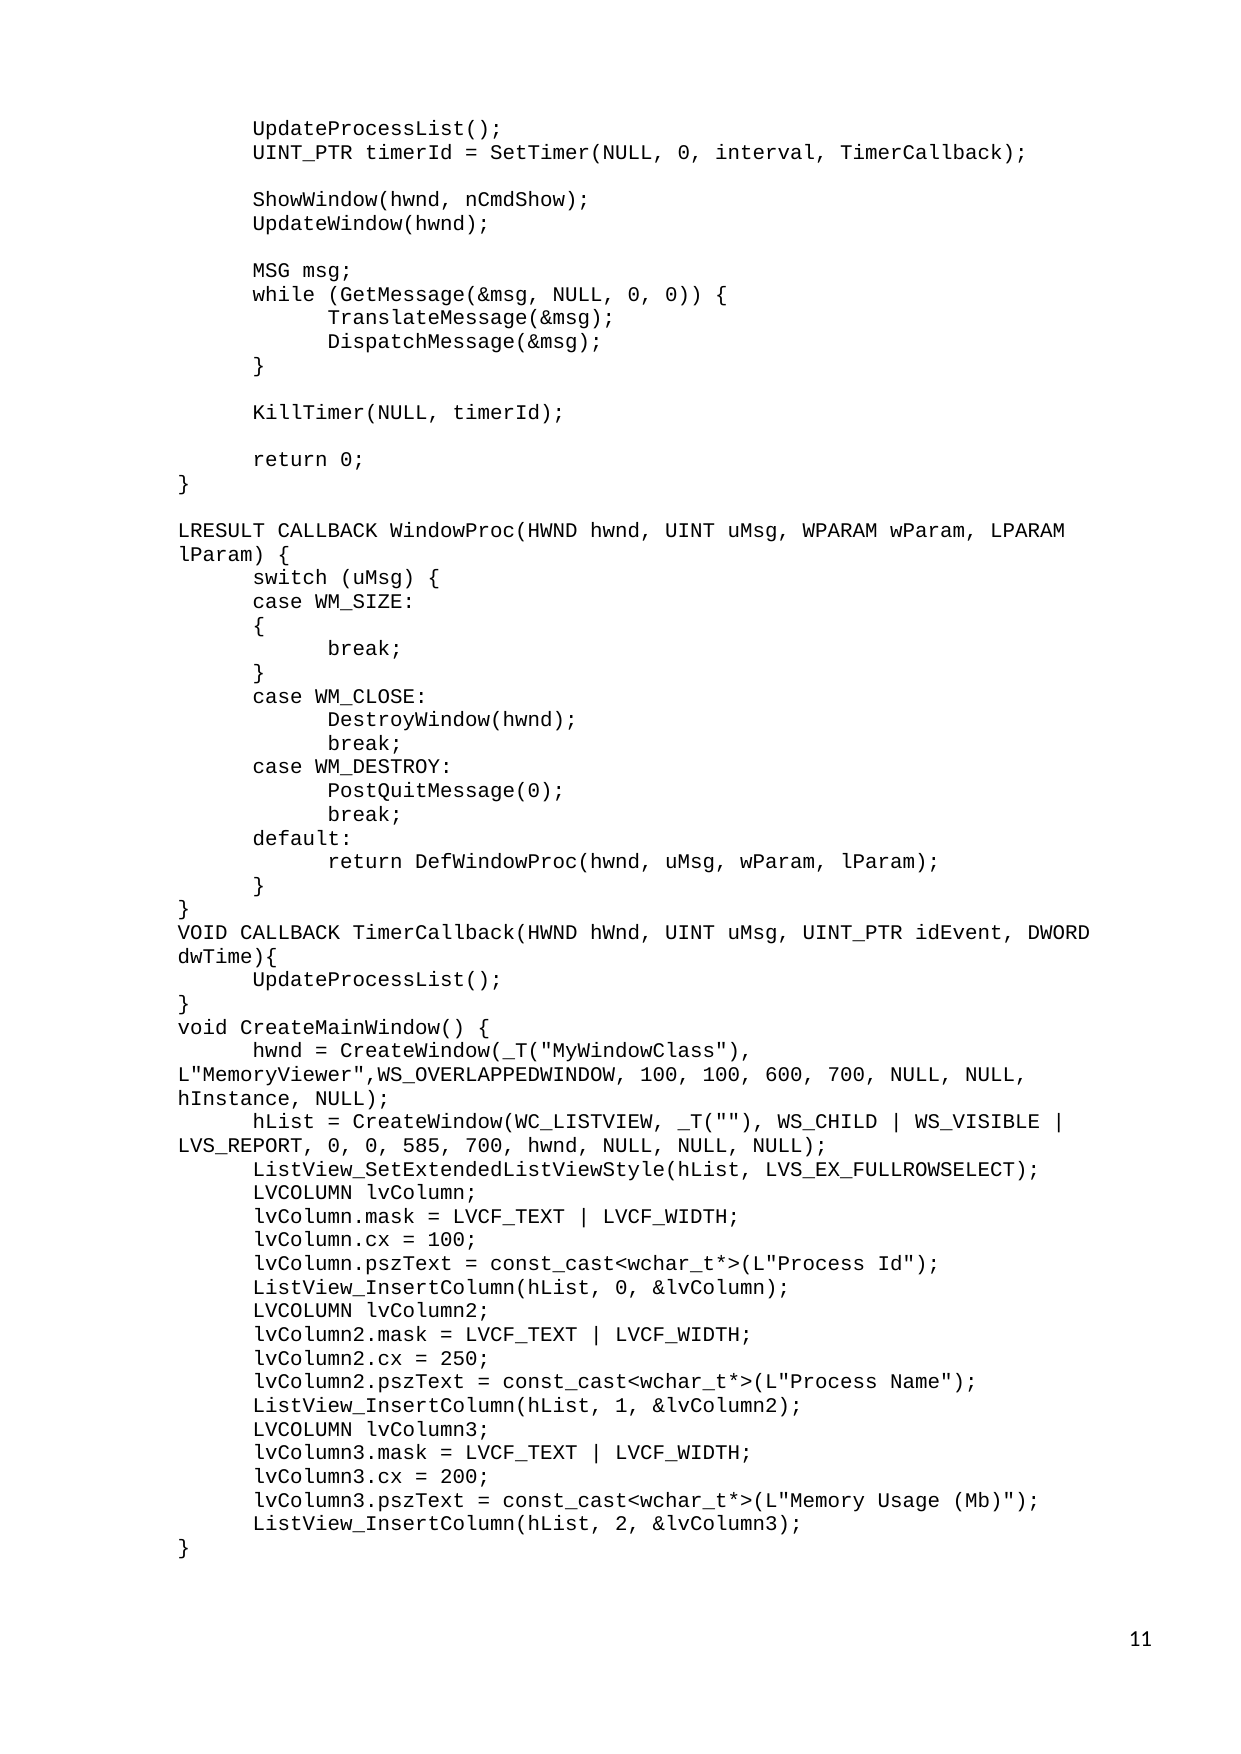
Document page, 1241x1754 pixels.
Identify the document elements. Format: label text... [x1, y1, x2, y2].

text hList = CreateWindow(WC_LISTVIEW, _T(""), WS_CHILD | WS_VISIBLE | LVS_REPORT, 0, 0, 585, 700, hwnd, NULL, NULL, NULL); [177, 1111, 1152, 1158]
text UpdateWindow(hwnd); [177, 213, 1152, 236]
text lvColumn2.pszText = const_cast<wchar_t*>(L"Process Name"); [177, 1371, 1152, 1395]
text break; [177, 638, 1152, 662]
text VOID CALLBACK TimerCallback(HWND hWnd, UINT uMsg, UINT_PTR idEvent, DWORD dwTime){ [177, 922, 1152, 969]
text } [177, 354, 1152, 378]
text } [177, 473, 1152, 496]
text } [177, 993, 1152, 1017]
text break; [177, 733, 1152, 757]
text } [177, 898, 1152, 922]
text UpdateProcessList(); [177, 118, 1152, 142]
text ListView_InsertColumn(hList, 0, &lvColumn); [177, 1277, 1152, 1300]
text LRESULT CALLBACK WindowProc(HWND hwnd, UINT uMsg, WPARAM wParam, LPARAM lParam) { [177, 520, 1152, 567]
text ListView_SetExtendedListViewStyle(hList, LVS_EX_FULLROWSELECT); [177, 1158, 1152, 1182]
text MSG msg; [177, 260, 1152, 284]
text DispatchMessage(&msg); [177, 331, 1152, 354]
text lvColumn3.pszText = const_cast<wchar_t*>(L"Memory Usage (Mb)"); [177, 1489, 1152, 1513]
text lvColumn.mask = LVCF_TEXT | LVCF_WIDTH; [177, 1206, 1152, 1229]
text lvColumn.cx = 100; [177, 1229, 1152, 1253]
text hwnd = CreateWindow(_T("MyWindowClass"), L"MemoryViewer",WS_OVERLAPPEDWINDOW, 100, 100, 600, 700, NULL, NULL, hInstance, NULL); [177, 1040, 1152, 1111]
text KillTimer(NULL, timerId); [177, 402, 1152, 426]
text default: [177, 827, 1152, 851]
text } [177, 875, 1152, 898]
text lvColumn.pszText = const_cast<wchar_t*>(L"Process Id"); [177, 1253, 1152, 1277]
text case WM_CLOSE: [177, 686, 1152, 709]
text ListView_InsertColumn(hList, 2, &lvColumn3); [177, 1513, 1152, 1537]
text lvColumn3.cx = 200; [177, 1466, 1152, 1489]
text lvColumn3.mask = LVCF_TEXT | LVCF_WIDTH; [177, 1442, 1152, 1466]
text UpdateProcessList(); [177, 969, 1152, 993]
text case WM_DESTROY: [177, 757, 1152, 780]
text ShowWindow(hwnd, nCmdShow); [177, 189, 1152, 213]
text } [177, 662, 1152, 686]
text TranslateMessage(&msg); [177, 307, 1152, 331]
text } [177, 1537, 1152, 1561]
text DestroyWindow(hwnd); [177, 709, 1152, 733]
text LVCOLUMN lvColumn2; [177, 1300, 1152, 1324]
text UINT_PTR timerId = SetTimer(NULL, 0, interval, TimerCallback); [177, 142, 1152, 165]
text ListView_InsertColumn(hList, 1, &lvColumn2); [177, 1395, 1152, 1419]
text lvColumn2.cx = 250; [177, 1348, 1152, 1371]
text { [177, 615, 1152, 638]
text return DefWindowProc(hwnd, uMsg, wParam, lParam); [177, 851, 1152, 875]
text lvColumn2.mask = LVCF_TEXT | LVCF_WIDTH; [177, 1324, 1152, 1348]
text case WM_SIZE: [177, 591, 1152, 615]
text return 0; [177, 449, 1152, 473]
text PostQuitMessage(0); [177, 780, 1152, 804]
text LVCOLUMN lvColumn; [177, 1182, 1152, 1206]
text break; [177, 804, 1152, 827]
text while (GetMessage(&msg, NULL, 0, 0)) { [177, 284, 1152, 307]
text LVCOLUMN lvColumn3; [177, 1419, 1152, 1442]
text void CreateMainWindow() { [177, 1017, 1152, 1040]
text switch (uMsg) { [177, 567, 1152, 591]
